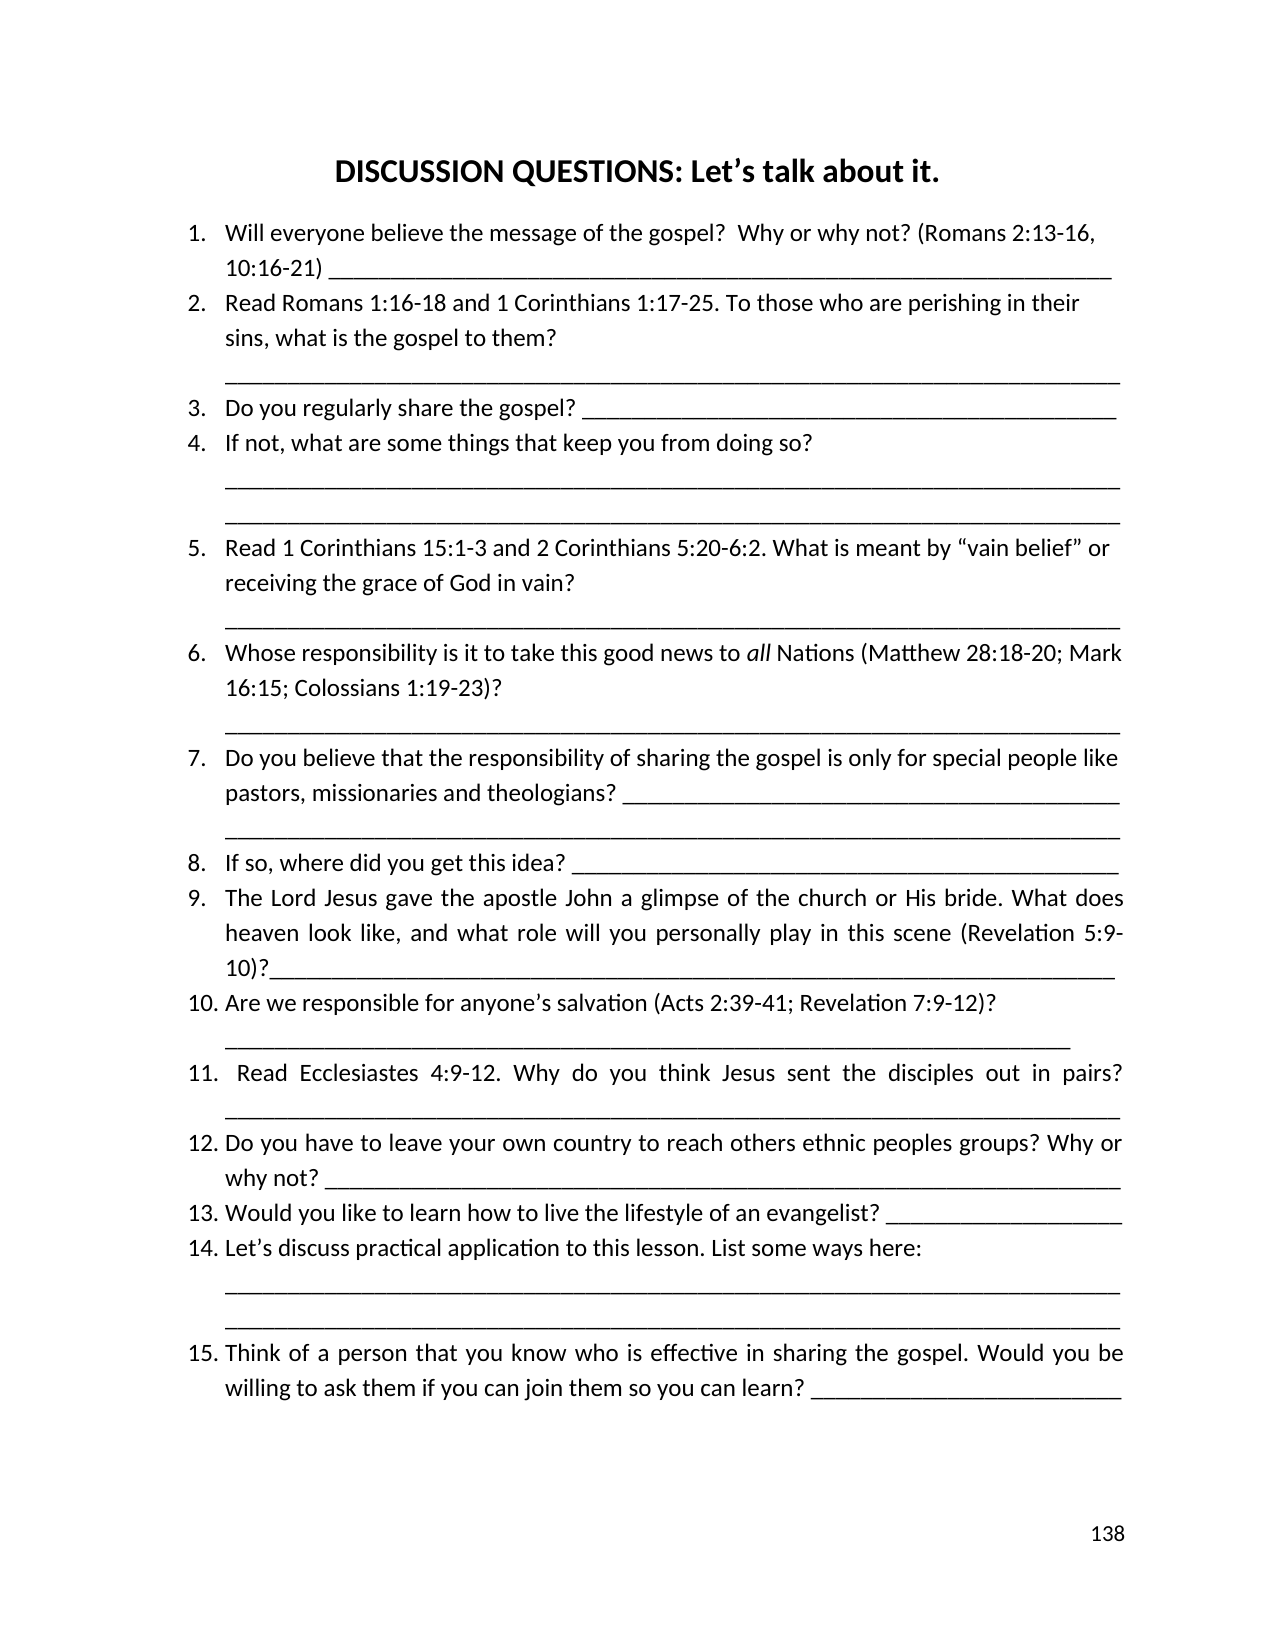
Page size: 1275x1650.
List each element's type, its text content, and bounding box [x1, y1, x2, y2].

list Will everyone believe the message of the gospel? Why or why not? (Romans 2:13-16, 10:16-21) _______________________________________________________________ [187, 218, 1125, 283]
list If not, what are some things that keep you from doing so? ________________________________________________________________________________________________________________________________________________ [187, 428, 1125, 528]
list Are we responsible for anyone’s salvation (Acts 2:39-41; Revelation 7:9-12)?____________________________________________________________________ [187, 988, 1125, 1053]
list Whose responsibility is it to take this good news to all Nations (Matthew 28:18-20; Mark 16:15; Colossians 1:19-23)? ________________________________________________________________________ [187, 638, 1125, 738]
list Do you regularly share the gospel? ___________________________________________ [187, 393, 1125, 423]
text DISCUSSION QUESTIONS: Let’s talk about it. [150, 150, 1125, 191]
list Do you have to leave your own country to reach others ethnic peoples groups? Why or why not? ________________________________________________________________ [187, 1128, 1125, 1193]
list Let’s discuss practical application to this lesson. List some ways here: ________________________________________________________________________________________________________________________________________________ [187, 1233, 1125, 1333]
list Read Romans 1:16-18 and 1 Corinthians 1:17-25. To those who are perishing in their sins, what is the gospel to them? ________________________________________________________________________ [187, 288, 1125, 388]
list The Lord Jesus gave the apostle John a glimpse of the church or His bride. What does heaven look like, and what role will you personally play in this scene (Revelation 5:9-10)?____________________________________________________________________ [187, 883, 1125, 983]
list Read 1 Corinthians 15:1-3 and 2 Corinthians 5:20-6:2. What is meant by “vain belief” or receiving the grace of God in vain? ________________________________________________________________________ [187, 533, 1125, 633]
list Do you believe that the responsibility of sharing the gospel is only for special people like pastors, missionaries and theologians? ________________________________________ ________________________________________________________________________ [187, 743, 1125, 843]
list Would you like to learn how to live the lifestyle of an evangelist? ___________________ [187, 1198, 1125, 1228]
list Read Ecclesiastes 4:9-12. Why do you think Jesus sent the disciples out in pairs? ________________________________________________________________________ [187, 1058, 1125, 1123]
list Think of a person that you know who is effective in sharing the gospel. Would you be willing to ask them if you can join them so you can learn? _________________________ [187, 1338, 1125, 1403]
list If so, where did you get this idea? ____________________________________________ [187, 848, 1125, 878]
